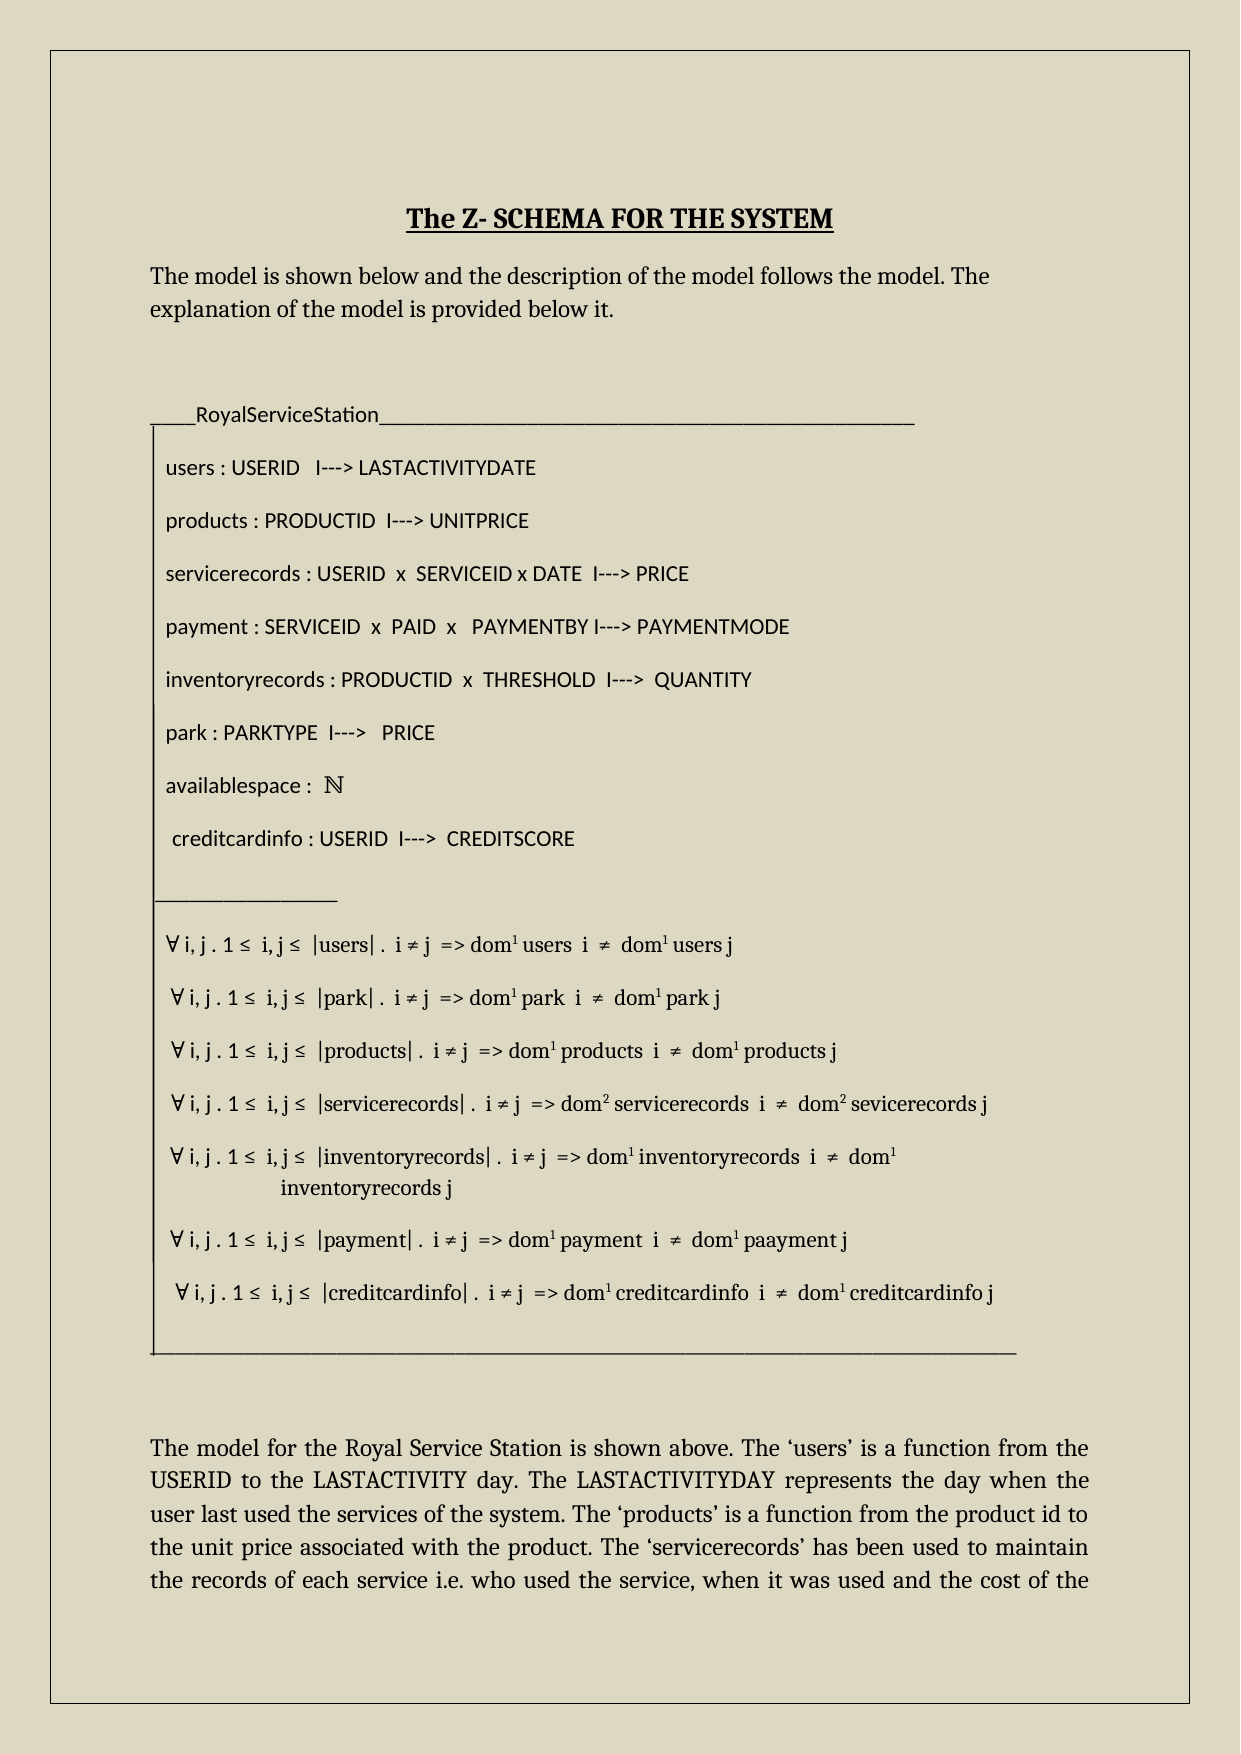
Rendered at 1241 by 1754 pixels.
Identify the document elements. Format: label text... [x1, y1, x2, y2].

text servicerecords : USERID x SERVICEID x DATE I---> PRICE [155, 559, 1090, 587]
text products : PRODUCTID I---> UNITPRICE [155, 506, 1090, 534]
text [150, 1433, 1090, 1594]
text creditcardinfo : USERID I---> CREDITSCORE [155, 824, 1090, 852]
text ____RoyalServiceStation_______________________________________________ [150, 400, 1090, 428]
text ∀ i, j . 1 ≤ i, j ≤ |products| . i ≠ j => dom1 products i ≠ dom1 products j [155, 1036, 1090, 1064]
text The Z- SCHEMA FOR THE SYSTEM [150, 202, 1090, 236]
text ∀ i, j . 1 ≤ i, j ≤ |servicerecords| . i ≠ j => dom2 servicerecords i ≠ dom2 sevicerecords j [155, 1089, 1090, 1117]
text ______________________________________________________________________________________________________ [150, 1331, 1090, 1358]
text ∀ i, j . 1 ≤ i, j ≤ |inventoryrecords| . i ≠ j => dom1 inventoryrecords i ≠ dom1 inventoryrecords j [155, 1142, 1090, 1201]
text users : USERID I---> LASTACTIVITYDATE [155, 453, 1090, 481]
text inventoryrecords : PRODUCTID x THRESHOLD I---> QUANTITY [155, 665, 1090, 693]
text payment : SERVICEID x PAID x PAYMENTBY I---> PAYMENTMODE [155, 612, 1090, 640]
text ________________ [155, 877, 1090, 905]
text ∀ i, j . 1 ≤ i, j ≤ |park| . i ≠ j => dom1 park i ≠ dom1 park j [155, 983, 1090, 1011]
text park : PARKTYPE I---> PRICE [155, 718, 1090, 746]
text ∀ i, j . 1 ≤ i, j ≤ |payment| . i ≠ j => dom1 payment i ≠ dom1 paayment j [155, 1225, 1090, 1253]
text ∀ i, j . 1 ≤ i, j ≤ |users| . i ≠ j => dom1 users i ≠ dom1 users j [155, 930, 1090, 958]
text availablespace : ℕ [155, 771, 1090, 799]
text ∀ i, j . 1 ≤ i, j ≤ |creditcardinfo| . i ≠ j => dom1 creditcardinfo i ≠ dom1 creditcardinfo j [155, 1278, 1090, 1306]
text The model is shown below and the description of the model follows the model. The explanation of the model is provided below it. [150, 262, 1090, 323]
